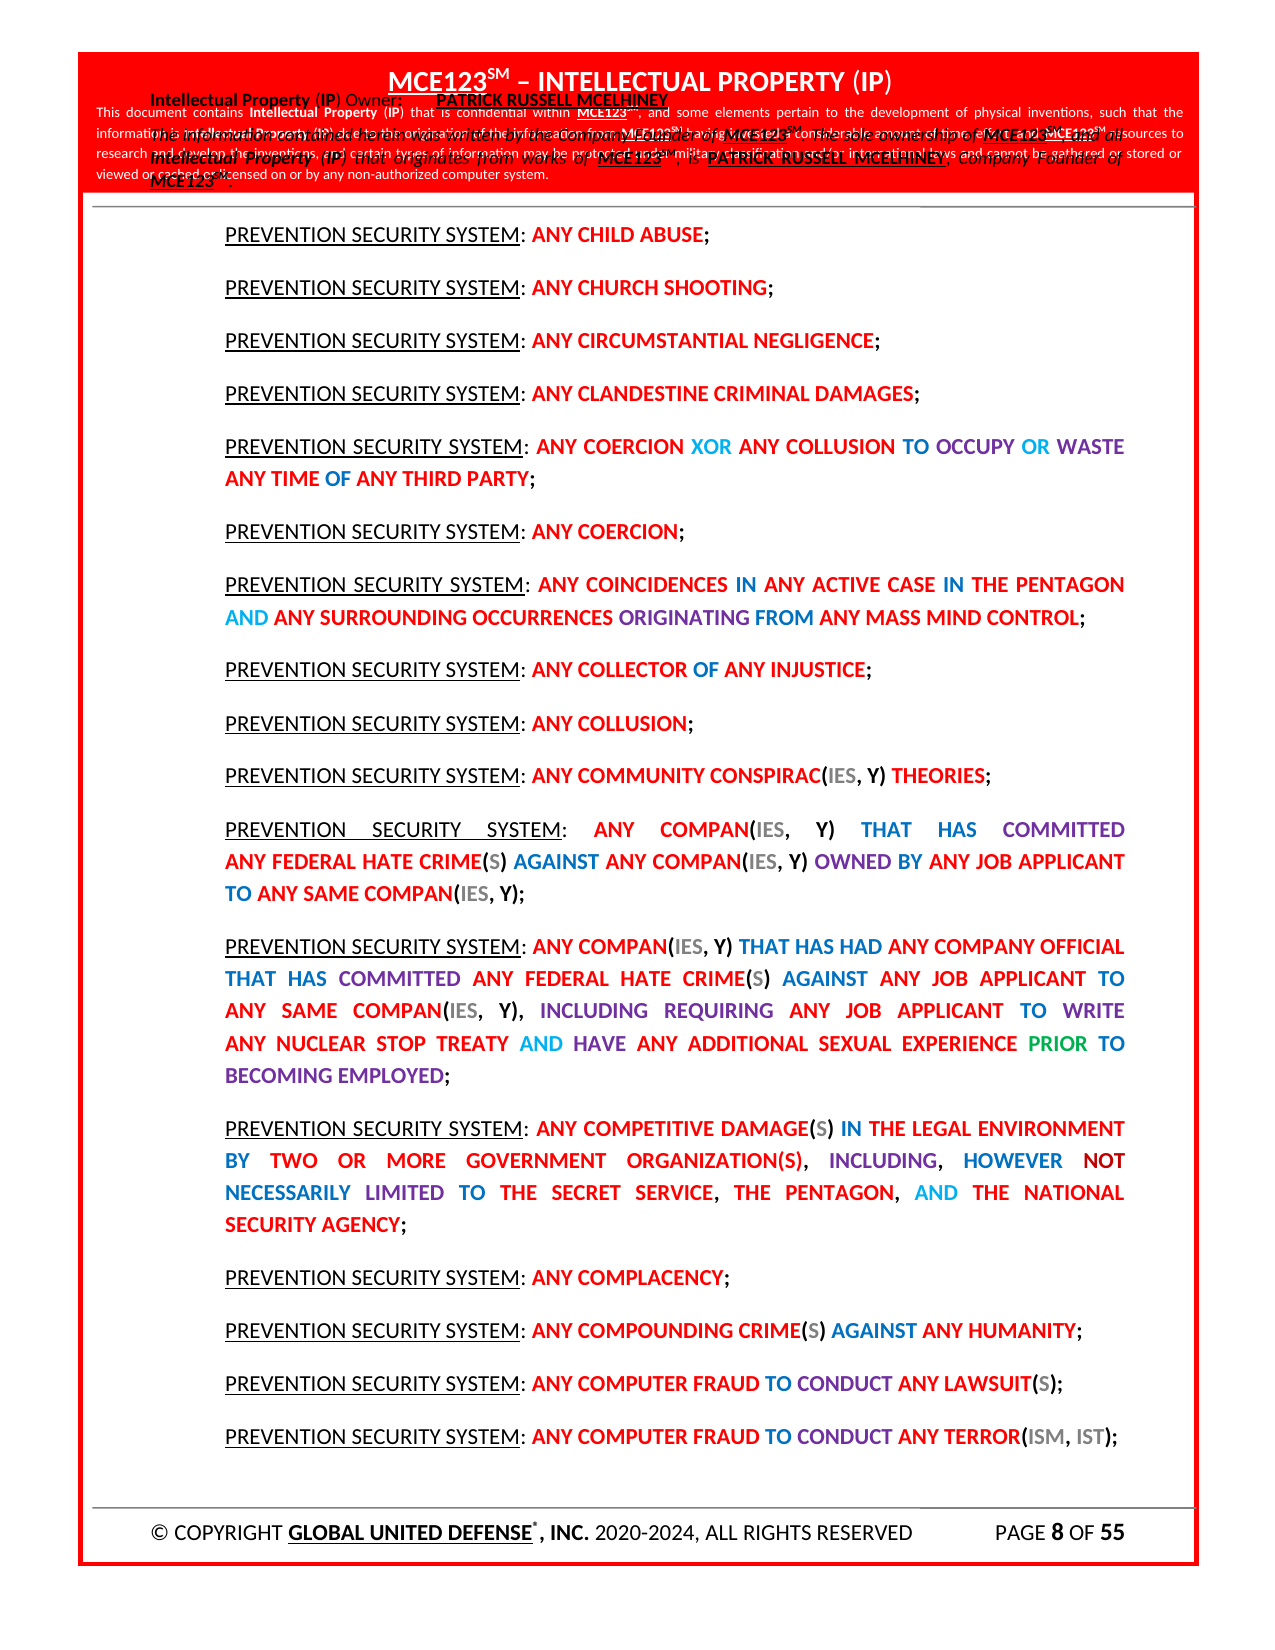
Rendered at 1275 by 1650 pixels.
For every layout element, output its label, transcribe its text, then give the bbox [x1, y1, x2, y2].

text PREVENTION SECURITY SYSTEM: ANY COMPOUNDING CRIME(S) AGAINST ANY HUMANITY; [225, 1316, 1125, 1344]
text PREVENTION SECURITY SYSTEM: ANY COERCION XOR ANY COLLUSION TO OCCUPY OR WASTE ANY TIME OF ANY THIRD PARTY; [225, 432, 1125, 492]
text PREVENTION SECURITY SYSTEM: ANY COLLECTOR OF ANY INJUSTICE; [225, 656, 1125, 684]
text PREVENTION SECURITY SYSTEM: ANY CHURCH SHOOTING; [225, 273, 1125, 301]
text PREVENTION SECURITY SYSTEM: ANY COMPAN(IES, Y) THAT HAS HAD ANY COMPANY OFFICIAL THAT HAS COMMITTED ANY FEDERAL HATE CRIME(S) AGAINST ANY JOB APPLICANT TO ANY SAME COMPAN(IES, Y), INCLUDING REQUIRING ANY JOB APPLICANT TO WRITE ANY NUCLEAR STOP TREATY AND HAVE ANY ADDITIONAL SEXUAL EXPERIENCE PRIOR TO BECOMING EMPLOYED; [225, 932, 1125, 1089]
text PREVENTION SECURITY SYSTEM: ANY COMPAN(IES, Y) THAT HAS COMMITTED ANY FEDERAL HATE CRIME(S) AGAINST ANY COMPAN(IES, Y) OWNED BY ANY JOB APPLICANT TO ANY SAME COMPAN(IES, Y); [225, 815, 1125, 907]
text PREVENTION SECURITY SYSTEM: ANY COINCIDENCES IN ANY ACTIVE CASE IN THE PENTAGON AND ANY SURROUNDING OCCURRENCES ORIGINATING FROM ANY MASS MIND CONTROL; [225, 570, 1125, 631]
text PREVENTION SECURITY SYSTEM: ANY COMPLACENCY; [225, 1263, 1125, 1291]
text PREVENTION SECURITY SYSTEM: ANY CIRCUMSTANTIAL NEGLIGENCE; [225, 326, 1125, 354]
text PREVENTION SECURITY SYSTEM: ANY COMPUTER FRAUD TO CONDUCT ANY LAWSUIT(S); [225, 1369, 1125, 1397]
text PREVENTION SECURITY SYSTEM: ANY CLANDESTINE CRIMINAL DAMAGES; [225, 379, 1125, 407]
text PREVENTION SECURITY SYSTEM: ANY COMPUTER FRAUD TO CONDUCT ANY TERROR(ISM, IST); [225, 1422, 1125, 1451]
text PREVENTION SECURITY SYSTEM: ANY COMPETITIVE DAMAGE(S) IN THE LEGAL ENVIRONMENT BY TWO OR MORE GOVERNMENT ORGANIZATION(S), INCLUDING, HOWEVER NOT NECESSARILY LIMITED TO THE SECRET SERVICE, THE PENTAGON, AND THE NATIONAL SECURITY AGENCY; [225, 1114, 1125, 1238]
text PREVENTION SECURITY SYSTEM: ANY COLLUSION; [225, 709, 1125, 737]
text PREVENTION SECURITY SYSTEM: ANY COERCION; [225, 517, 1125, 545]
text PREVENTION SECURITY SYSTEM: ANY CHILD ABUSE; [225, 220, 1125, 248]
text PREVENTION SECURITY SYSTEM: ANY COMMUNITY CONSPIRAC(IES, Y) THEORIES; [225, 762, 1125, 790]
